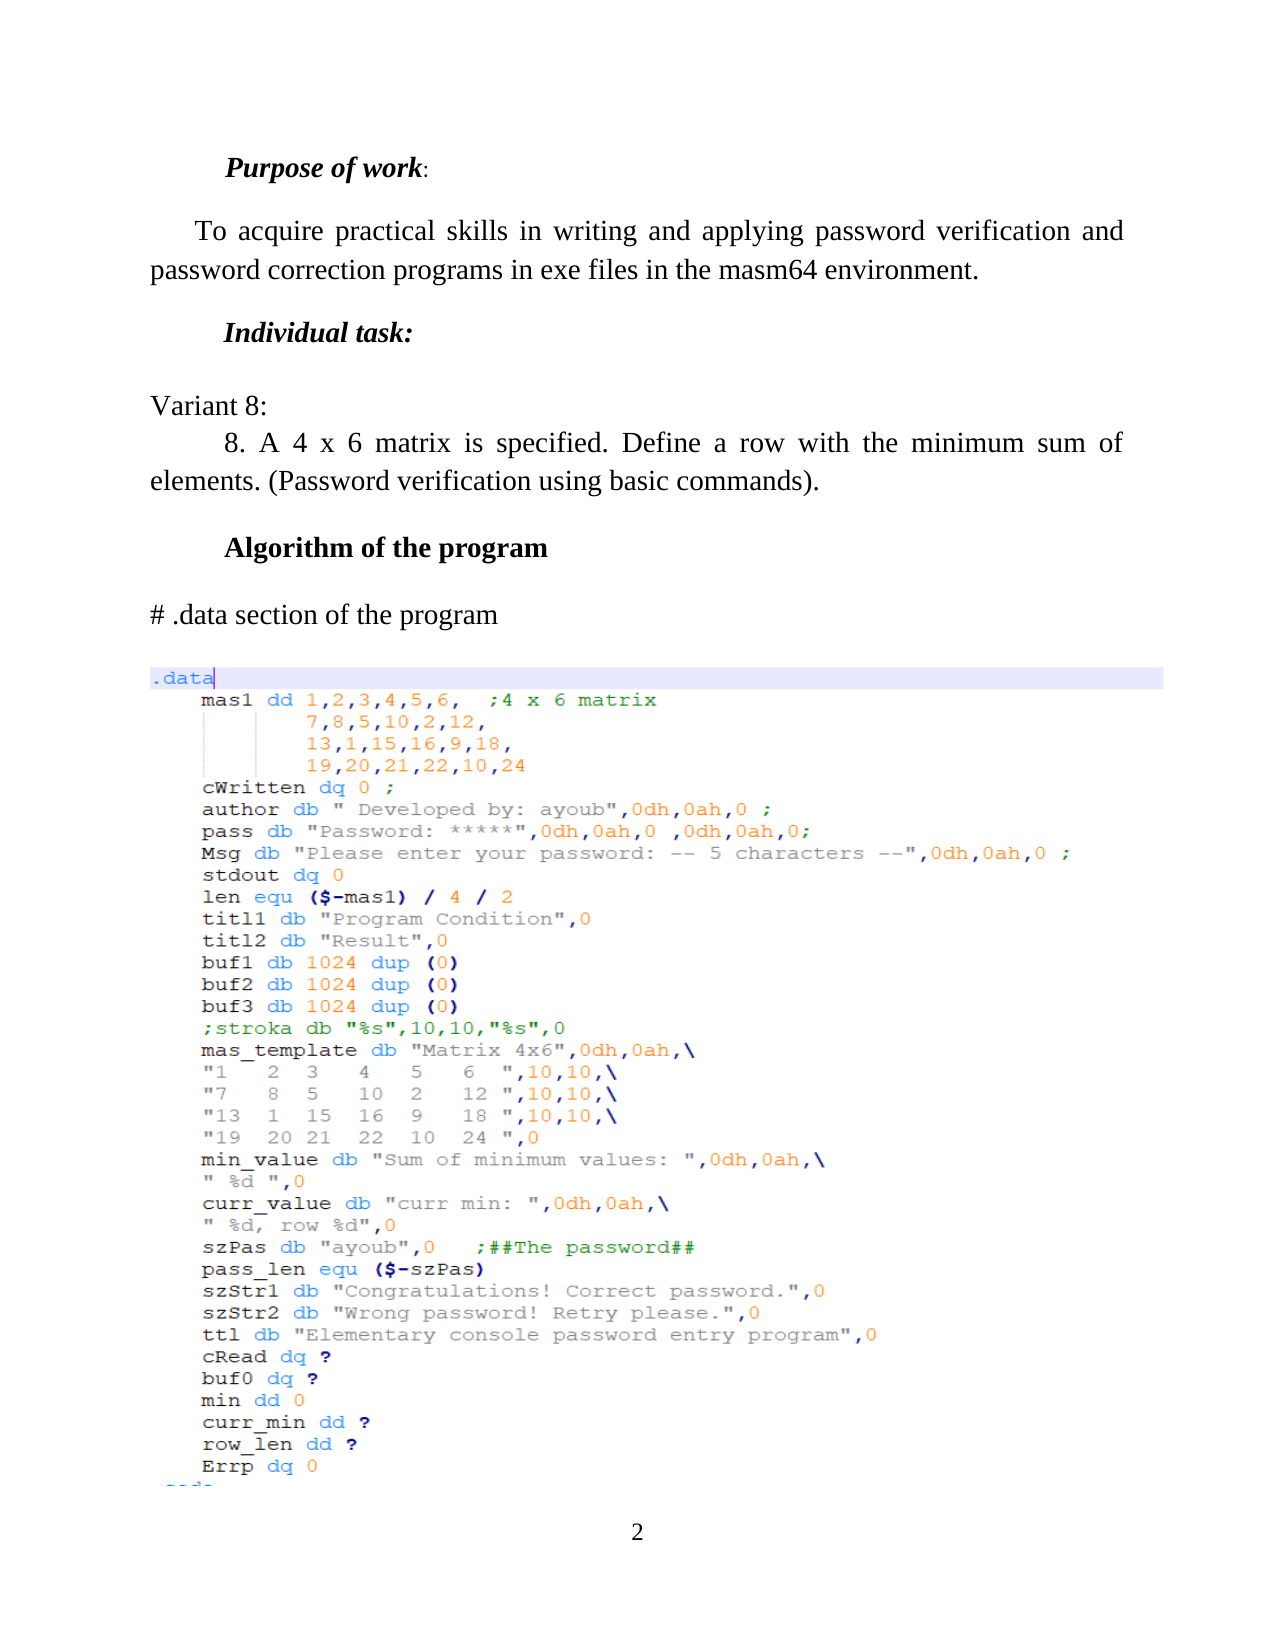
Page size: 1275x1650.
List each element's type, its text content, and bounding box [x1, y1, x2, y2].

text Algorithm of the program [150, 530, 1125, 563]
text Variant 8: [150, 388, 1125, 421]
picture [150, 663, 1164, 1486]
text To acquire practical skills in writing and applying password verification and password correction programs in exe files in the masm64 environment. [150, 213, 1125, 286]
text Purpose of work: [150, 150, 1125, 183]
text # .data section of the program [150, 597, 1125, 630]
text 8. A 4 x 6 matrix is specified. Define a row with the minimum sum of elements. (Password verification using basic commands). [150, 421, 1125, 496]
text Individual task: [223, 316, 1125, 349]
